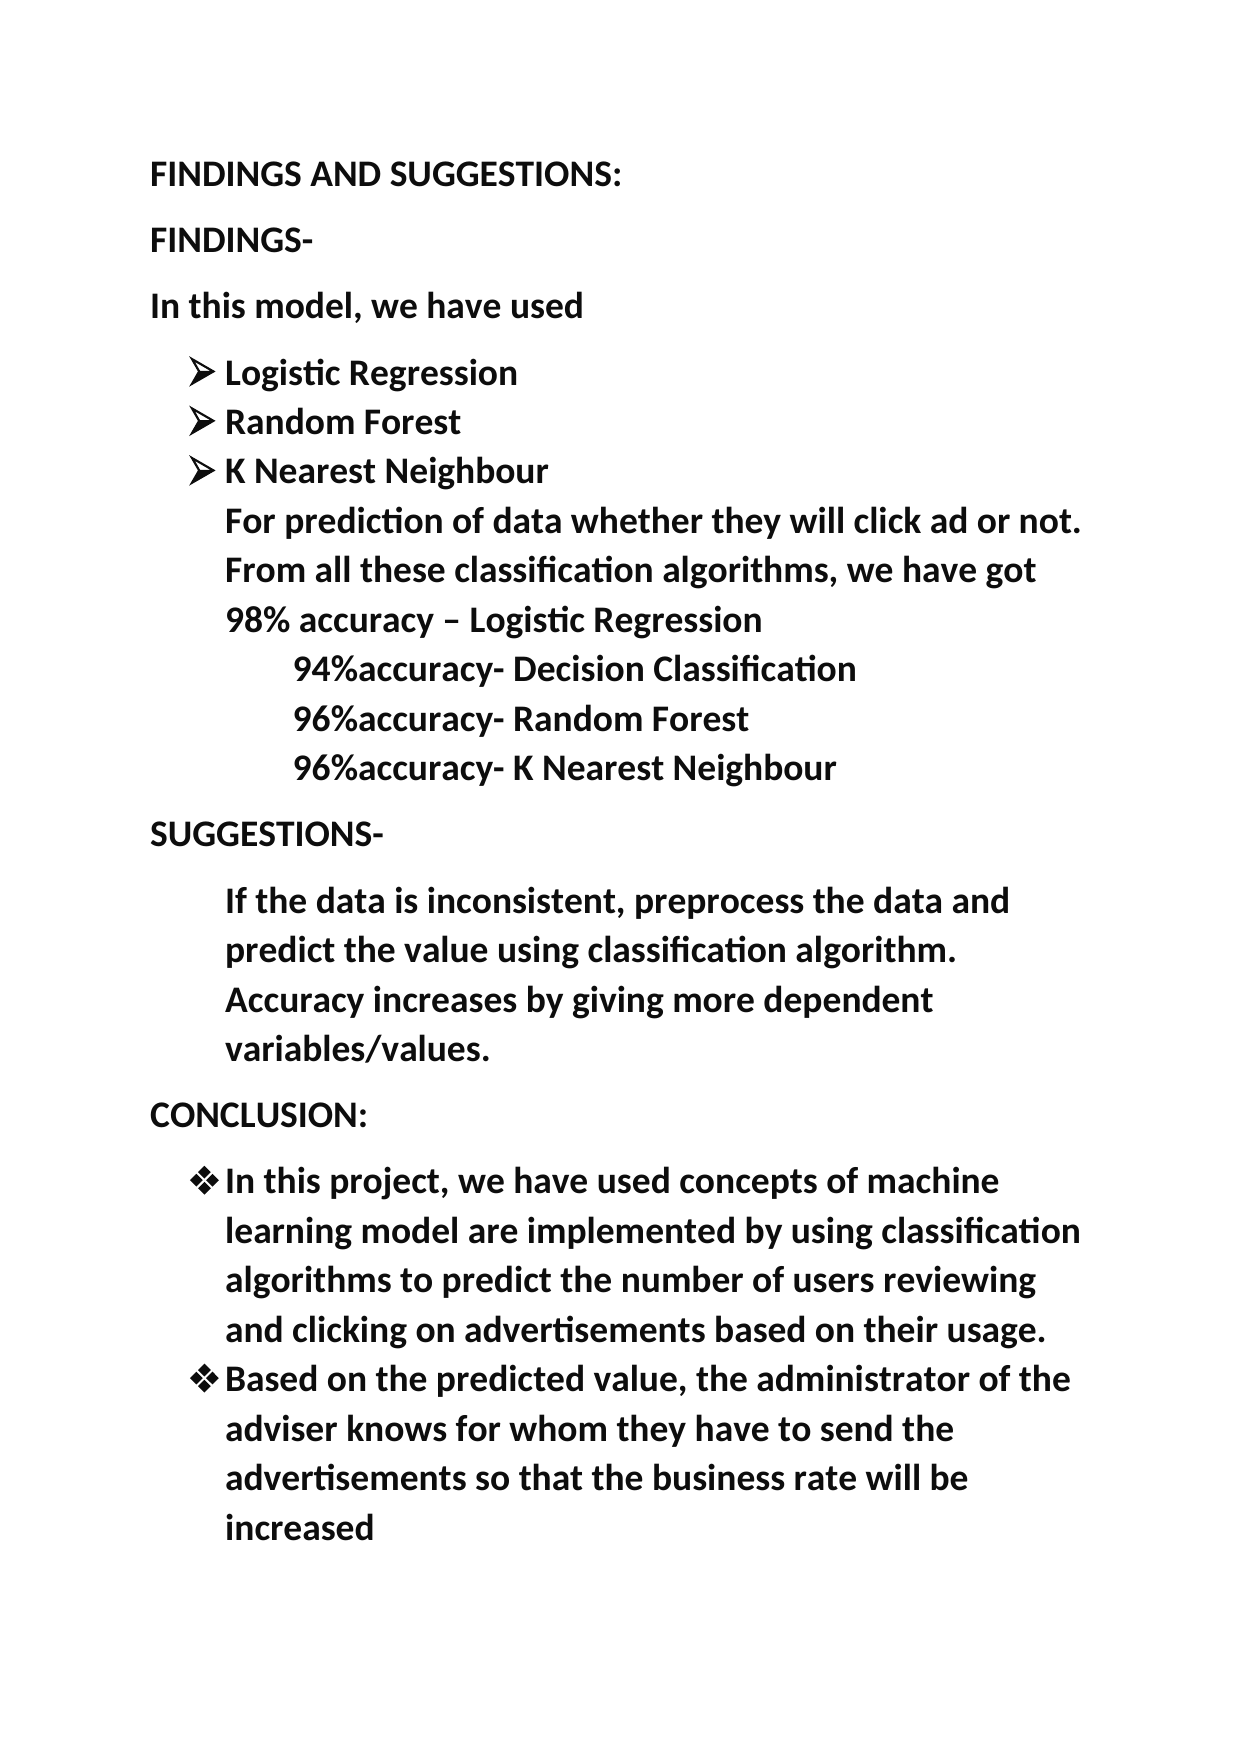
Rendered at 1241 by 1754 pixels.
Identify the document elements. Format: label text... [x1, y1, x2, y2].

list Accuracy increases by giving more dependent variables/values. [225, 976, 1090, 1071]
list Logistic Regression [187, 348, 1090, 394]
list If the data is inconsistent, preprocess the data and predict the value using classification algorithm. [225, 877, 1090, 972]
text FINDINGS AND SUGGESTIONS: [150, 150, 1090, 196]
list 96%accuracy- Random Forest [225, 695, 1090, 741]
list Based on the predicted value, the administrator of the adviser knows for whom they have to send the advertisements so that the business rate will be increased [187, 1355, 1090, 1549]
list K Nearest Neighbour [187, 447, 1090, 493]
text In this model, we have used [150, 282, 1090, 328]
list For prediction of data whether they will click ad or not. From all these classification algorithms, we have got 98% accuracy – Logistic Regression [225, 497, 1090, 642]
list In this project, we have used concepts of machine learning model are implemented by using classification algorithms to predict the number of users reviewing and clicking on advertisements based on their usage. [187, 1157, 1090, 1352]
list 94%accuracy- Decision Classification [225, 645, 1090, 691]
text FINDINGS- [150, 216, 1090, 262]
list 96%accuracy- K Nearest Neighbour [225, 744, 1090, 790]
text CONCLUSION: [150, 1091, 1090, 1137]
list Random Forest [187, 398, 1090, 444]
text SUGGESTIONS- [150, 810, 1090, 856]
